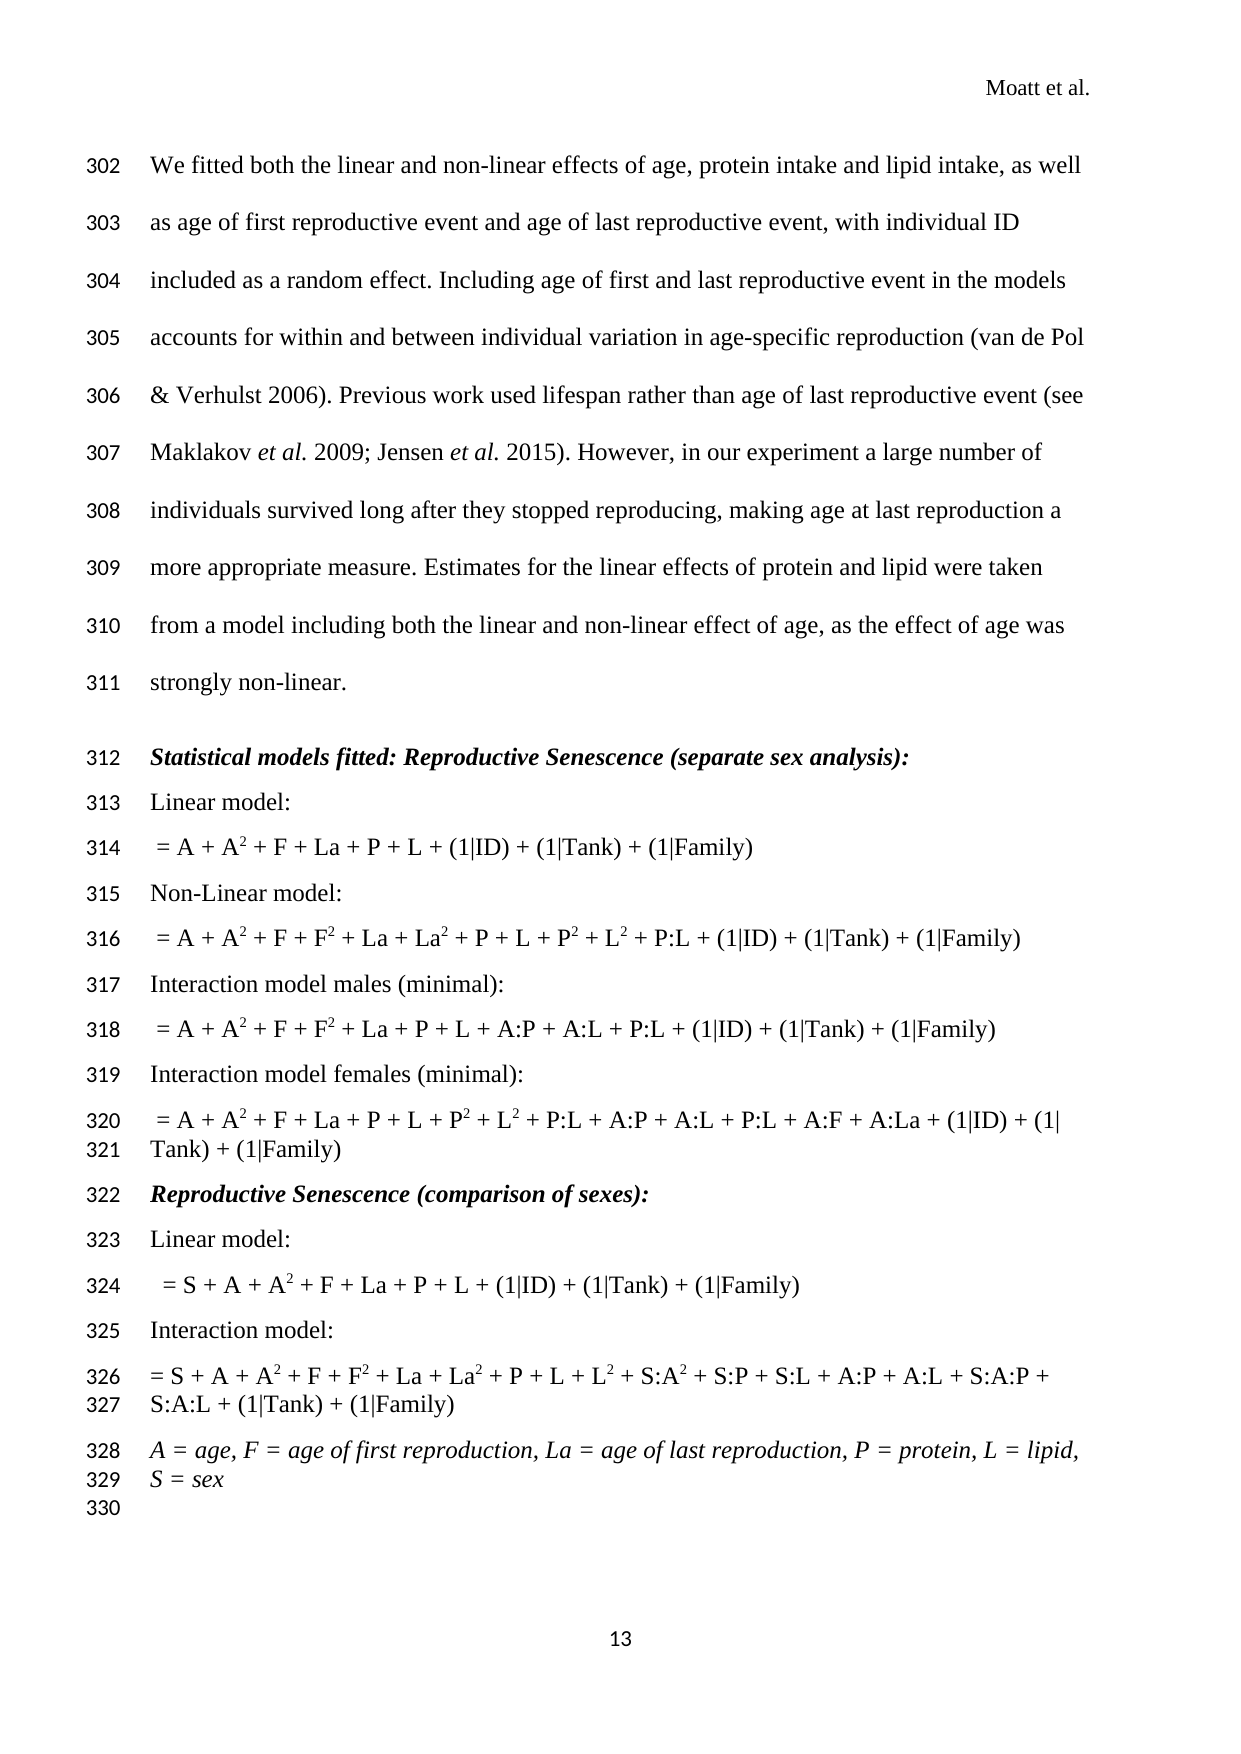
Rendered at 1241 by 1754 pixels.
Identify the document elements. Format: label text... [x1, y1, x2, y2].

text = A + A2 + F + La + P + L + (1|ID) + (1|Tank) + (1|Family) [150, 832, 1090, 861]
text = A + A2 + F + La + P + L + P2 + L2 + P:L + A:P + A:L + P:L + A:F + A:La + (1|ID) + (1|Tank) + (1|Family) [150, 1105, 1090, 1162]
text Non-Linear model: [150, 878, 1090, 907]
text = S + A + A2 + F + F2 + La + La2 + P + L + L2 + S:A2 + S:P + S:L + A:P + A:L + S:A:P + S:A:L + (1|Tank) + (1|Family) [150, 1361, 1090, 1418]
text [150, 150, 1090, 696]
text = A + A2 + F + F2 + La + La2 + P + L + P2 + L2 + P:L + (1|ID) + (1|Tank) + (1|Family) [150, 923, 1090, 952]
text Linear model: [150, 1224, 1090, 1253]
text Linear model: [150, 787, 1090, 816]
text Interaction model females (minimal): [150, 1059, 1090, 1088]
text = A + A2 + F + F2 + La + P + L + A:P + A:L + P:L + (1|ID) + (1|Tank) + (1|Family) [150, 1014, 1090, 1043]
text A = age, F = age of first reproduction, La = age of last reproduction, P = protein, L = lipid, S = sex [150, 1435, 1090, 1492]
text Interaction model: [150, 1315, 1090, 1344]
text Statistical models fitted: Reproductive Senescence (separate sex analysis): [150, 742, 1090, 770]
text Interaction model males (minimal): [150, 969, 1090, 997]
text = S + A + A2 + F + La + P + L + (1|ID) + (1|Tank) + (1|Family) [150, 1270, 1090, 1299]
text Reproductive Senescence (comparison of sexes): [150, 1179, 1090, 1208]
